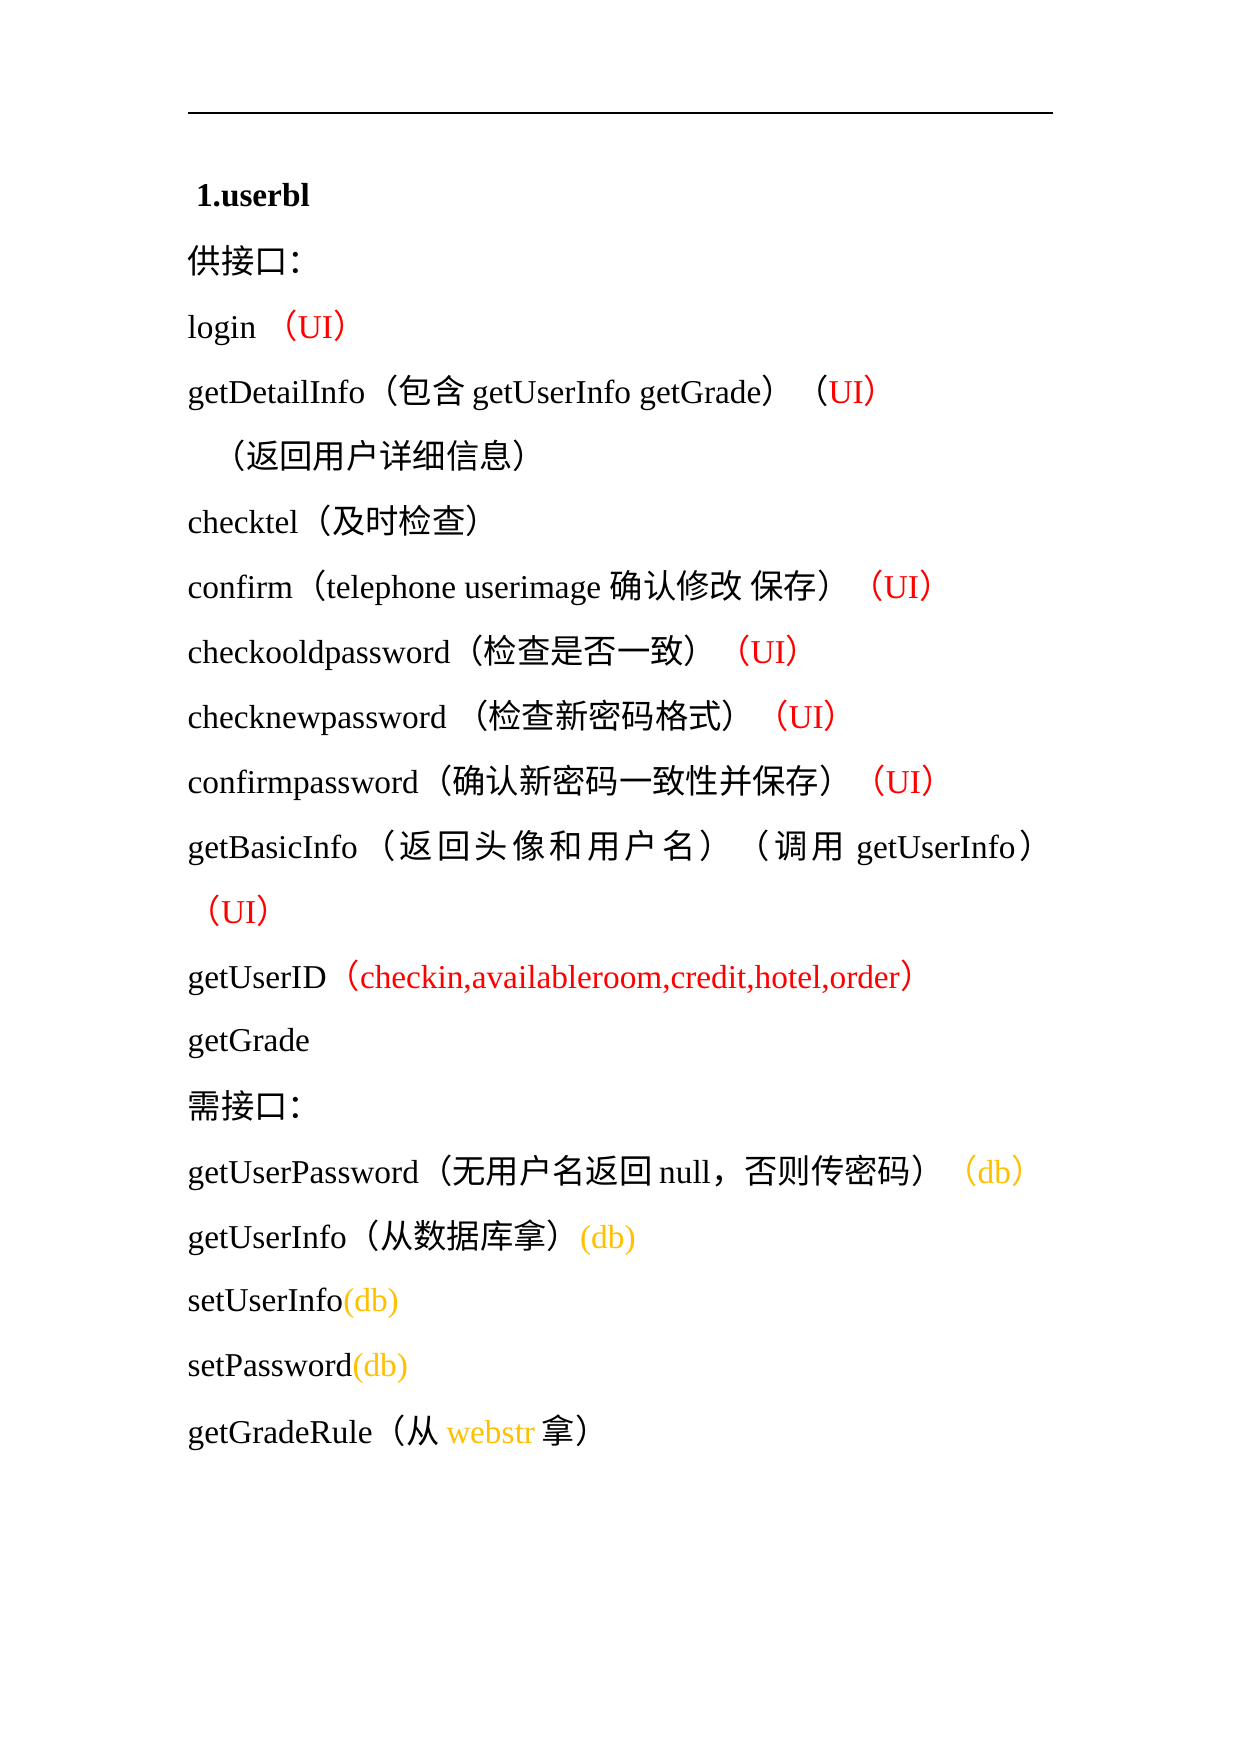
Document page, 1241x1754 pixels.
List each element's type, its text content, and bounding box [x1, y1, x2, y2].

text setUserInfo(db) [187, 1267, 1053, 1332]
text 1.userbl [187, 162, 1053, 227]
text setPassword(db) [187, 1332, 1053, 1397]
text checktel（及时检查） [187, 487, 1053, 552]
text getUserInfo（从数据库拿）(db) [187, 1202, 1053, 1267]
text checkooldpassword（检查是否一致）（UI） [187, 617, 1053, 682]
text getUserPassword（无用户名返回null，否则传密码）（db） [187, 1137, 1053, 1202]
text confirmpassword（确认新密码一致性并保存）（UI） [187, 747, 1053, 812]
text confirm（telephone userimage 确认修改 保存）（UI） [187, 552, 1053, 617]
text getGradeRule（从webstr拿） [187, 1397, 1053, 1462]
text getUserID（checkin,availableroom,credit,hotel,order） [187, 942, 1053, 1007]
text getBasicInfo（返回头像和用户名）（调用getUserInfo）（UI） [187, 812, 1053, 942]
text 供接口： [187, 227, 1053, 292]
text getGrade [187, 1007, 1053, 1072]
text checknewpassword （检查新密码格式）（UI） [187, 682, 1053, 747]
text getDetailInfo（包含getUserInfo getGrade）（UI） [187, 357, 1053, 422]
text login （UI） [187, 292, 1053, 357]
text 需接口： [187, 1072, 1053, 1137]
text （返回用户详细信息） [187, 422, 1053, 487]
